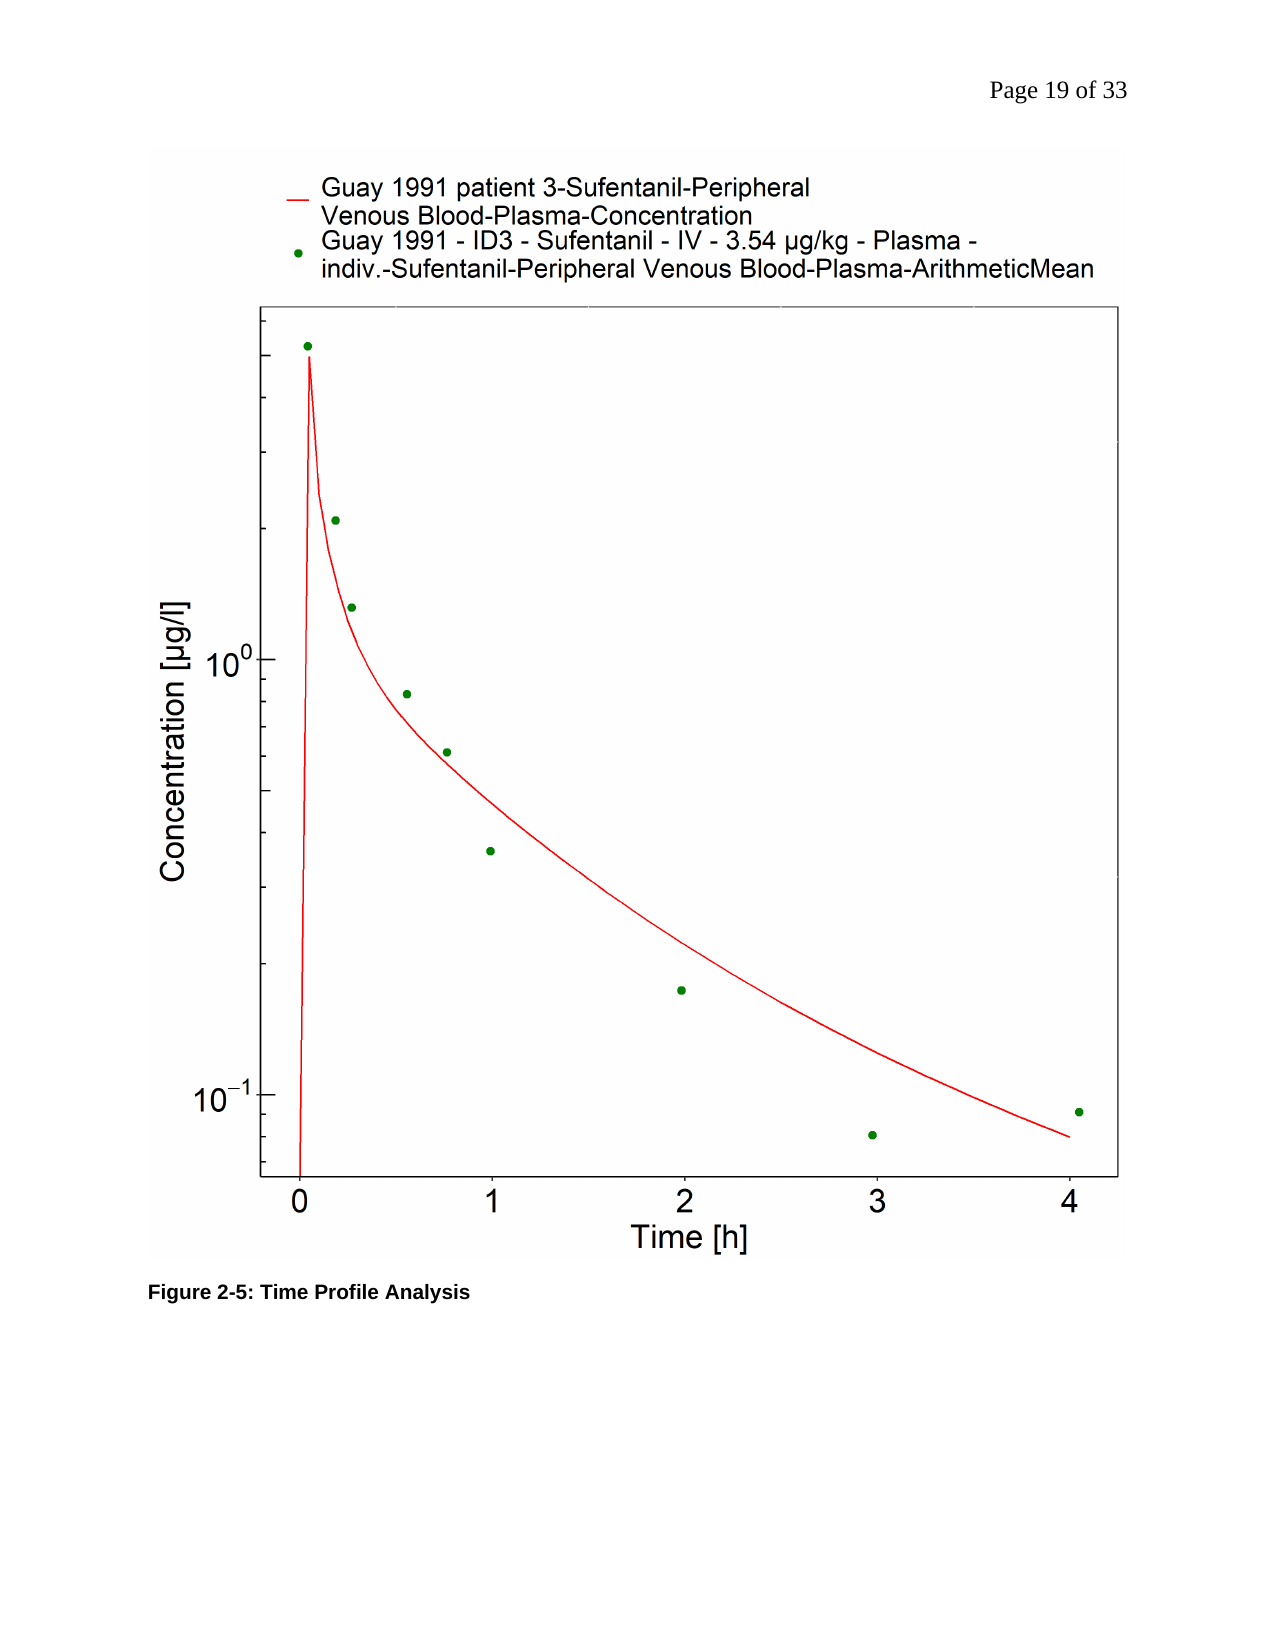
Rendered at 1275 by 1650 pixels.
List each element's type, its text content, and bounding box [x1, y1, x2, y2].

picture [147, 147, 1127, 1260]
text Figure 2-5: Time Profile Analysis [148, 1280, 1127, 1304]
